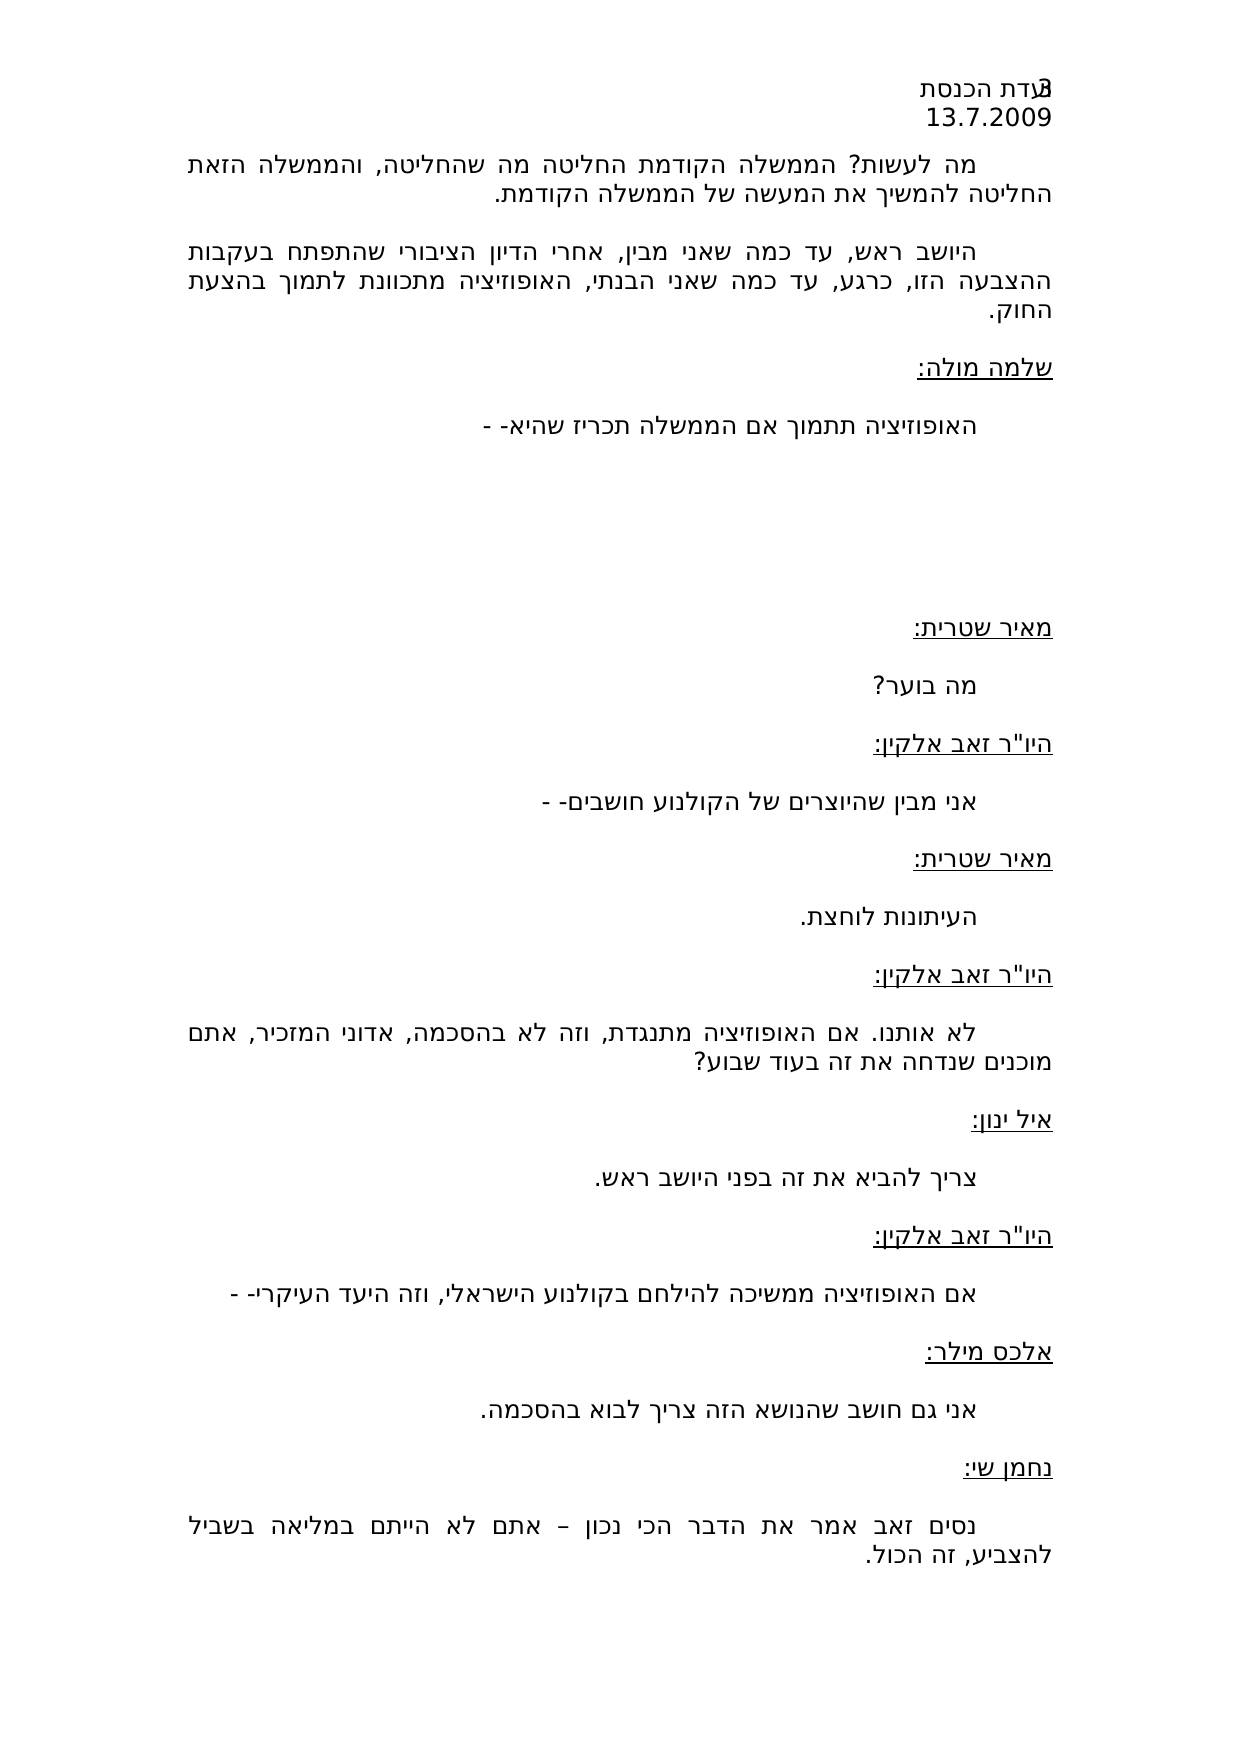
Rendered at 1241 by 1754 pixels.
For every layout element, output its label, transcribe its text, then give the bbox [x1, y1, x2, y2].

text היו"ר זאב אלקין: [187, 729, 1053, 758]
text איל ינון: [187, 1105, 1053, 1134]
text מאיר שטרית: [187, 844, 1053, 874]
text העיתונות לוחצת. [187, 902, 1053, 932]
text היו"ר זאב אלקין: [187, 1221, 1053, 1250]
text נסים זאב אמר את הדבר הכי נכון – אתם לא הייתם במליאה בשביל להצביע, זה הכול. [187, 1511, 1053, 1569]
text אני גם חושב שהנושא הזה צריך לבוא בהסכמה. [187, 1395, 1053, 1424]
text היו"ר זאב אלקין: [187, 960, 1053, 989]
text אלכס מילר: [187, 1337, 1053, 1366]
text מאיר שטרית: [187, 613, 1053, 642]
text מה לעשות? הממשלה הקודמת החליטה מה שהחליטה, והממשלה הזאת החליטה להמשיך את המעשה של הממשלה הקודמת. [187, 150, 1053, 208]
text שלמה מולה: [187, 353, 1053, 382]
text האופוזיציה תתמוך אם הממשלה תכריז שהיא- - [187, 411, 1053, 440]
text נחמן שי: [187, 1453, 1053, 1482]
text אני מבין שהיוצרים של הקולנוע חושבים- - [187, 787, 1053, 816]
text היושב ראש, עד כמה שאני מבין, אחרי הדיון הציבורי שהתפתח בעקבות ההצבעה הזו, כרגע, עד כמה שאני הבנתי, האופוזיציה מתכוונת לתמוך בהצעת החוק. [187, 237, 1053, 324]
text לא אותנו. אם האופוזיציה מתנגדת, וזה לא בהסכמה, אדוני המזכיר, אתם מוכנים שנדחה את זה בעוד שבוע? [187, 1018, 1053, 1077]
text מה בוער? [187, 671, 1053, 700]
text אם האופוזיציה ממשיכה להילחם בקולנוע הישראלי, וזה היעד העיקרי- - [187, 1279, 1053, 1308]
text צריך להביא את זה בפני היושב ראש. [187, 1163, 1053, 1192]
